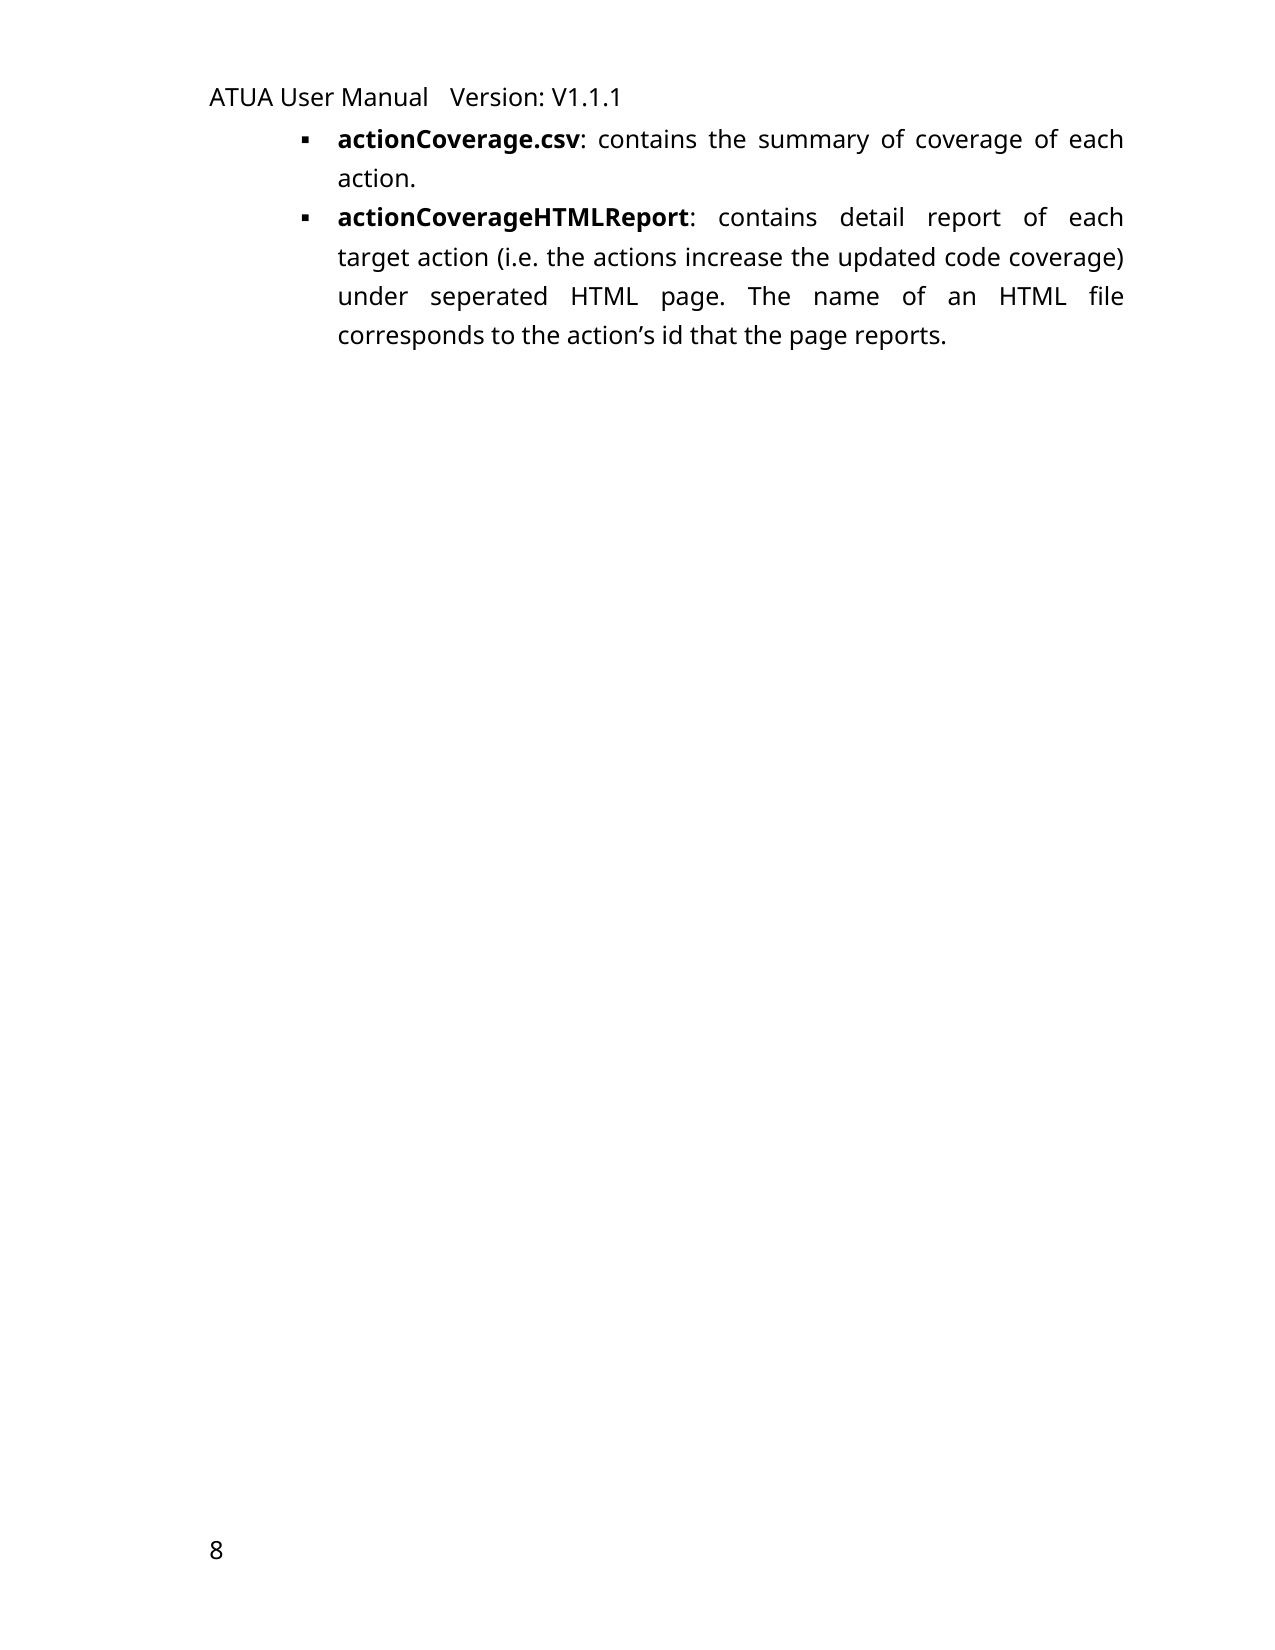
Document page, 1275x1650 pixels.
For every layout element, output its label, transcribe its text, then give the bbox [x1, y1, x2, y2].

list actionCoverage.csv: contains the summary of coverage of each action. [300, 122, 1125, 195]
